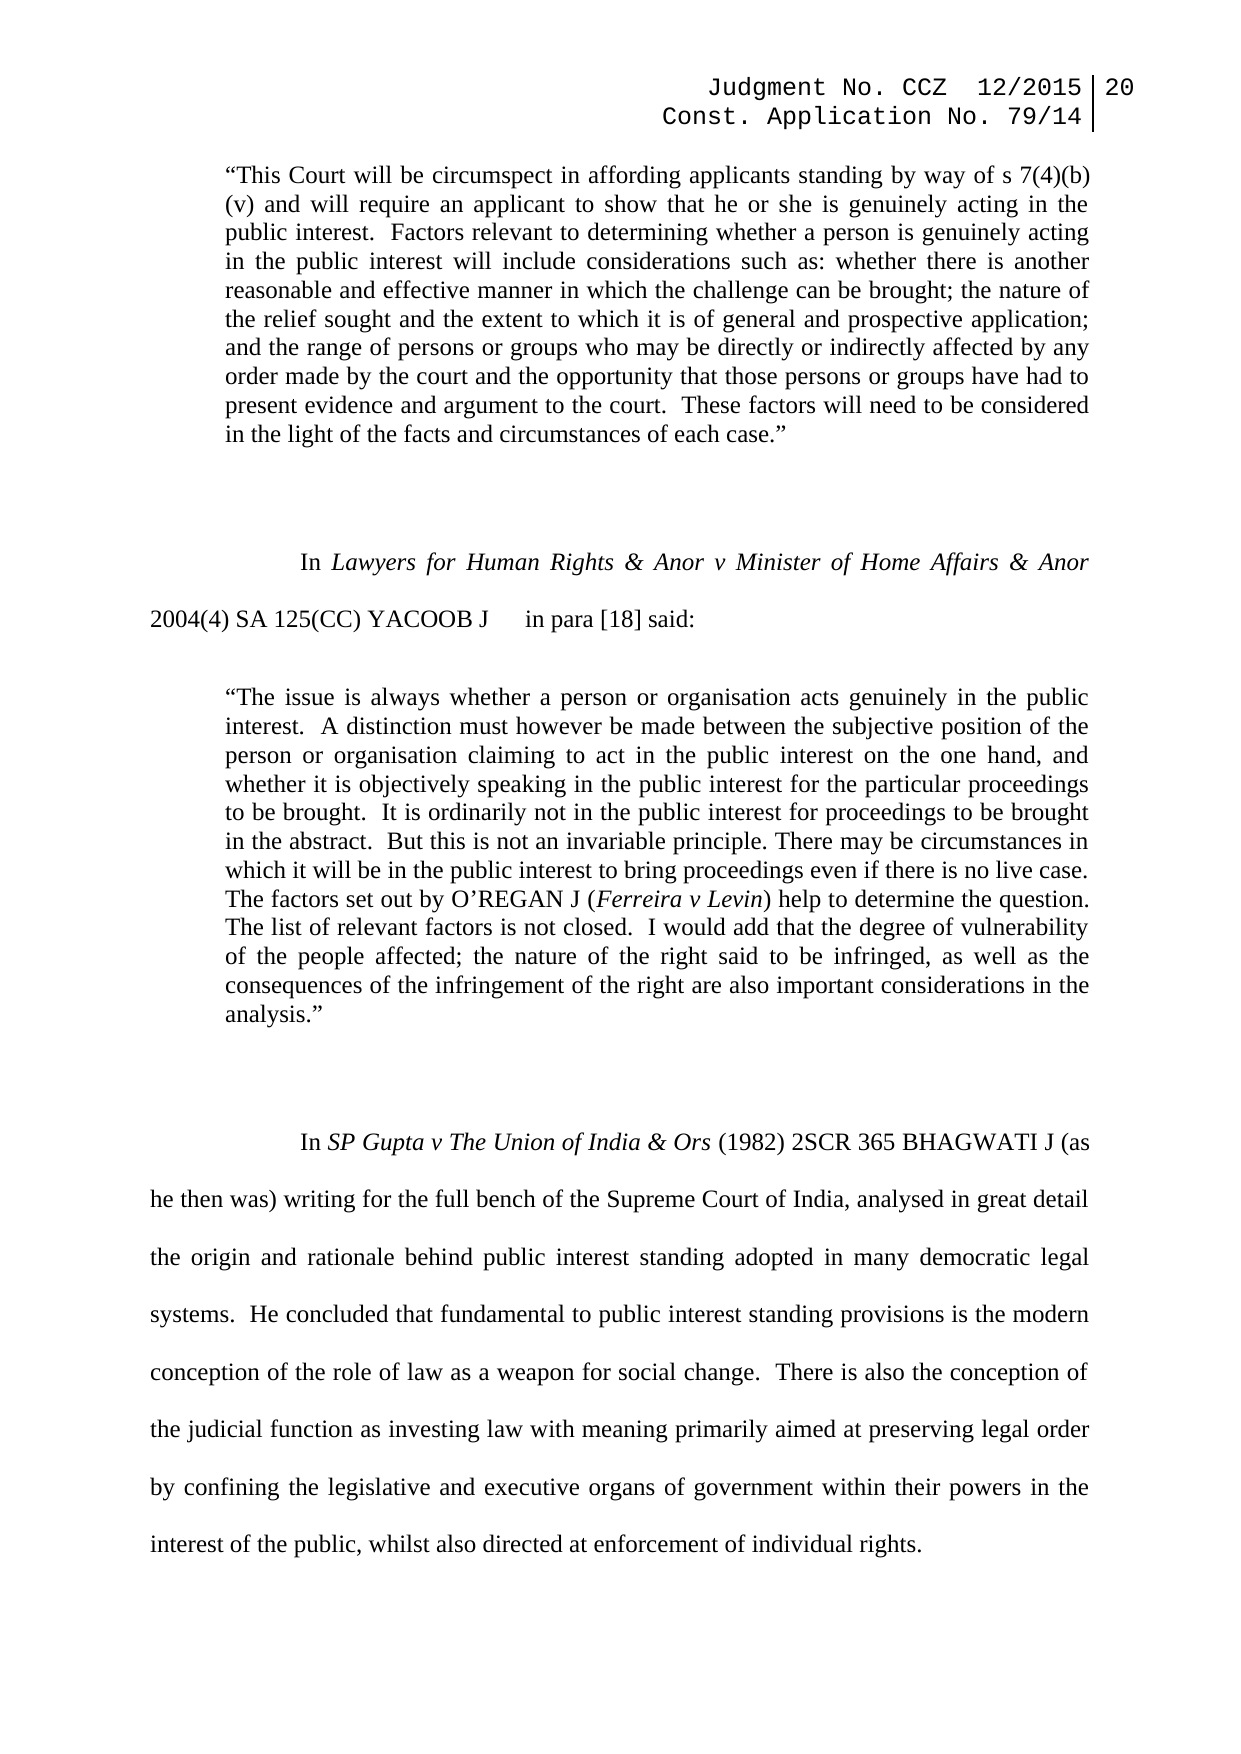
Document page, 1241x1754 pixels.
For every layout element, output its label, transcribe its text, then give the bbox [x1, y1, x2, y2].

text In SP Gupta v The Union of India & Ors (1982) 2SCR 365 BHAGWATI J (as he then was) writing for the full bench of the Supreme Court of India, analysed in great detail the origin and rationale behind public interest standing adopted in many democratic legal systems. He concluded that fundamental to public interest standing provisions is the modern conception of the role of law as a weapon for social change. There is also the conception of the judicial function as investing law with meaning primarily aimed at preserving legal order by confining the legislative and executive organs of government within their powers in the interest of the public, whilst also directed at enforcement of individual rights. [150, 1127, 1090, 1558]
text “This Court will be circumspect in affording applicants standing by way of s 7(4)(b)(v) and will require an applicant to show that he or she is genuinely acting in the public interest. Factors relevant to determining whether a person is genuinely acting in the public interest will include considerations such as: whether there is another reasonable and effective manner in which the challenge can be brought; the nature of the relief sought and the extent to which it is of general and prospective application; and the range of persons or groups who may be directly or indirectly affected by any order made by the court and the opportunity that those persons or groups have had to present evidence and argument to the court. These factors will need to be considered in the light of the facts and circumstances of each case.” [225, 160, 1090, 447]
text “The issue is always whether a person or organisation acts genuinely in the public interest. A distinction must however be made between the subjective position of the person or organisation claiming to act in the public interest on the one hand, and whether it is objectively speaking in the public interest for the particular proceedings to be brought. It is ordinarily not in the public interest for proceedings to be brought in the abstract. But this is not an invariable principle. There may be circumstances in which it will be in the public interest to bring proceedings even if there is no live case. The factors set out by O’REGAN J (Ferreira v Levin) help to determine the question. The list of relevant factors is not closed. I would add that the degree of vulnerability of the people affected; the nature of the right said to be infringed, as well as the consequences of the infringement of the right are also important considerations in the analysis.” [225, 682, 1090, 1027]
text In Lawyers for Human Rights & Anor v Minister of Home Affairs & Anor 2004(4) SA 125(CC) YACOOB J in para [18] said: [150, 547, 1090, 633]
